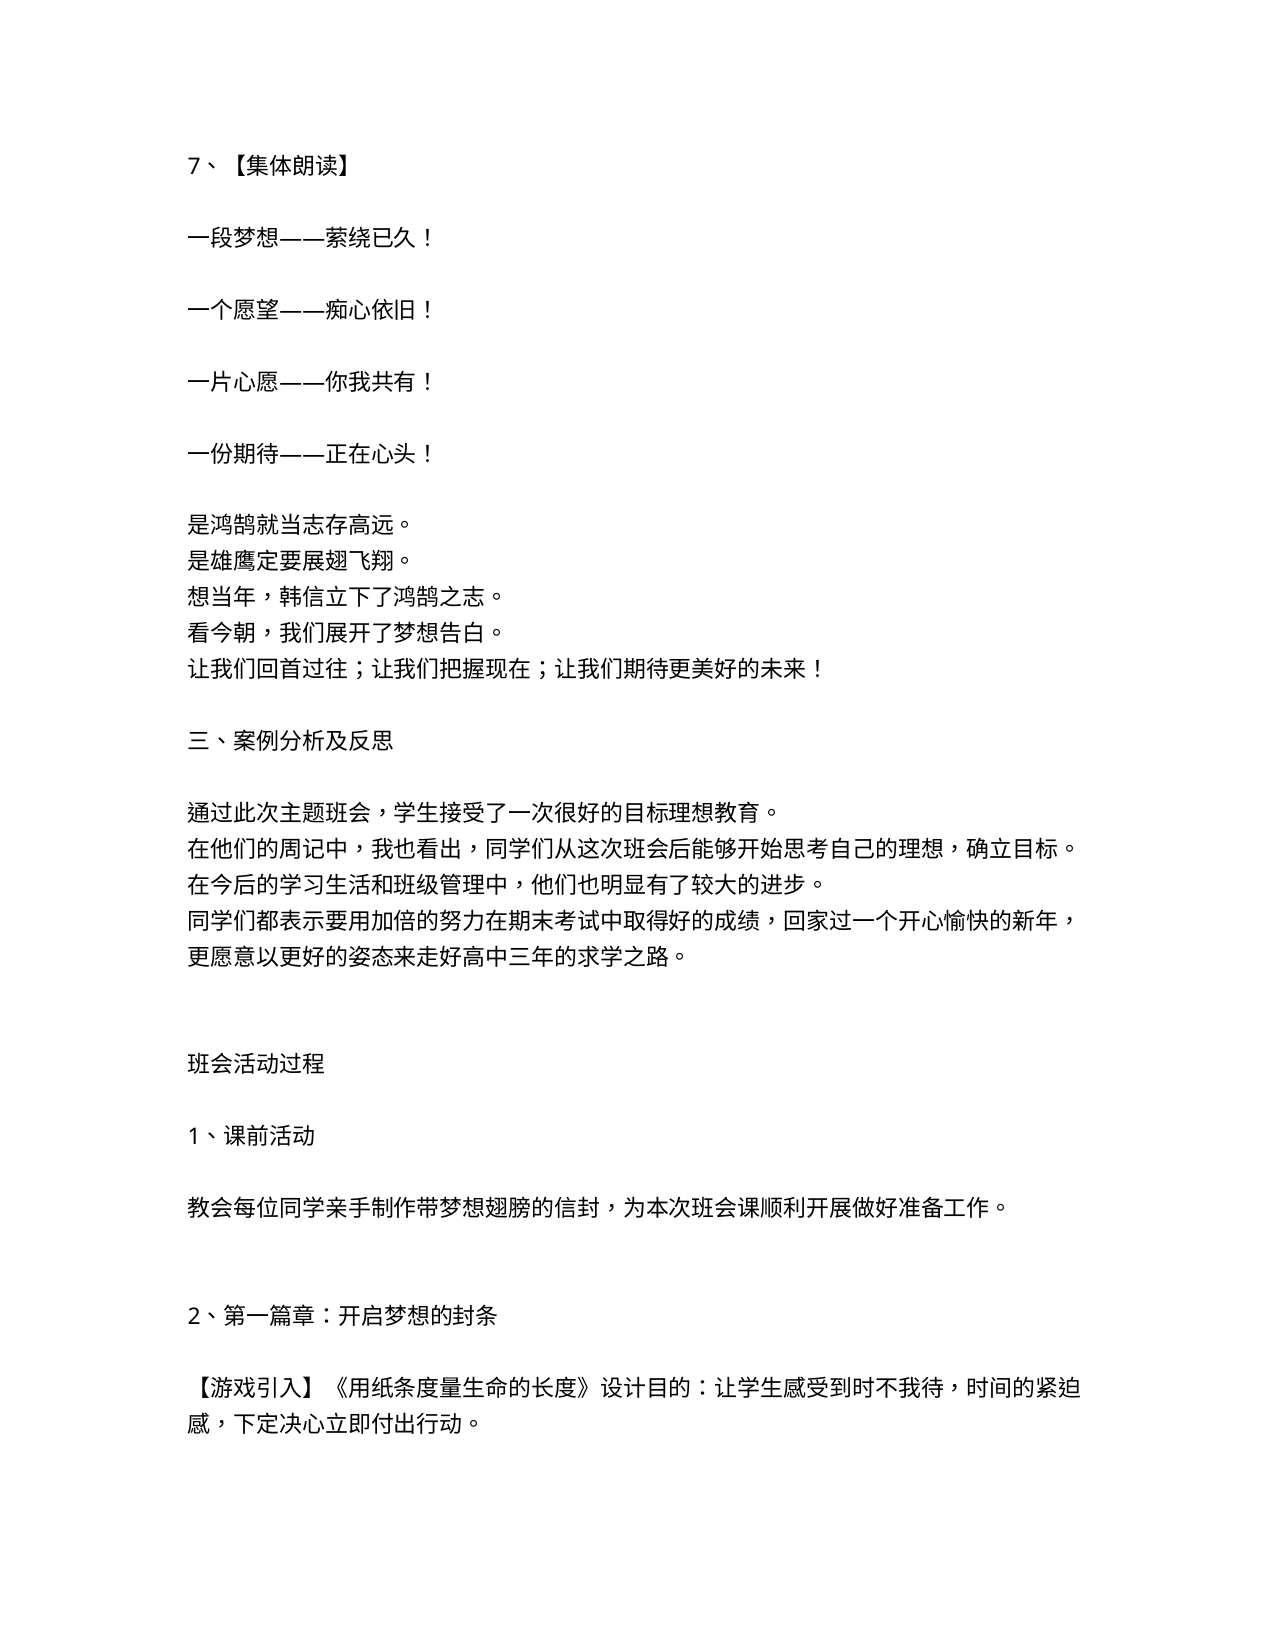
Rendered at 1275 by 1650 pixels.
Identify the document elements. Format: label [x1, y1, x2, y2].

text [187, 150, 1087, 1475]
